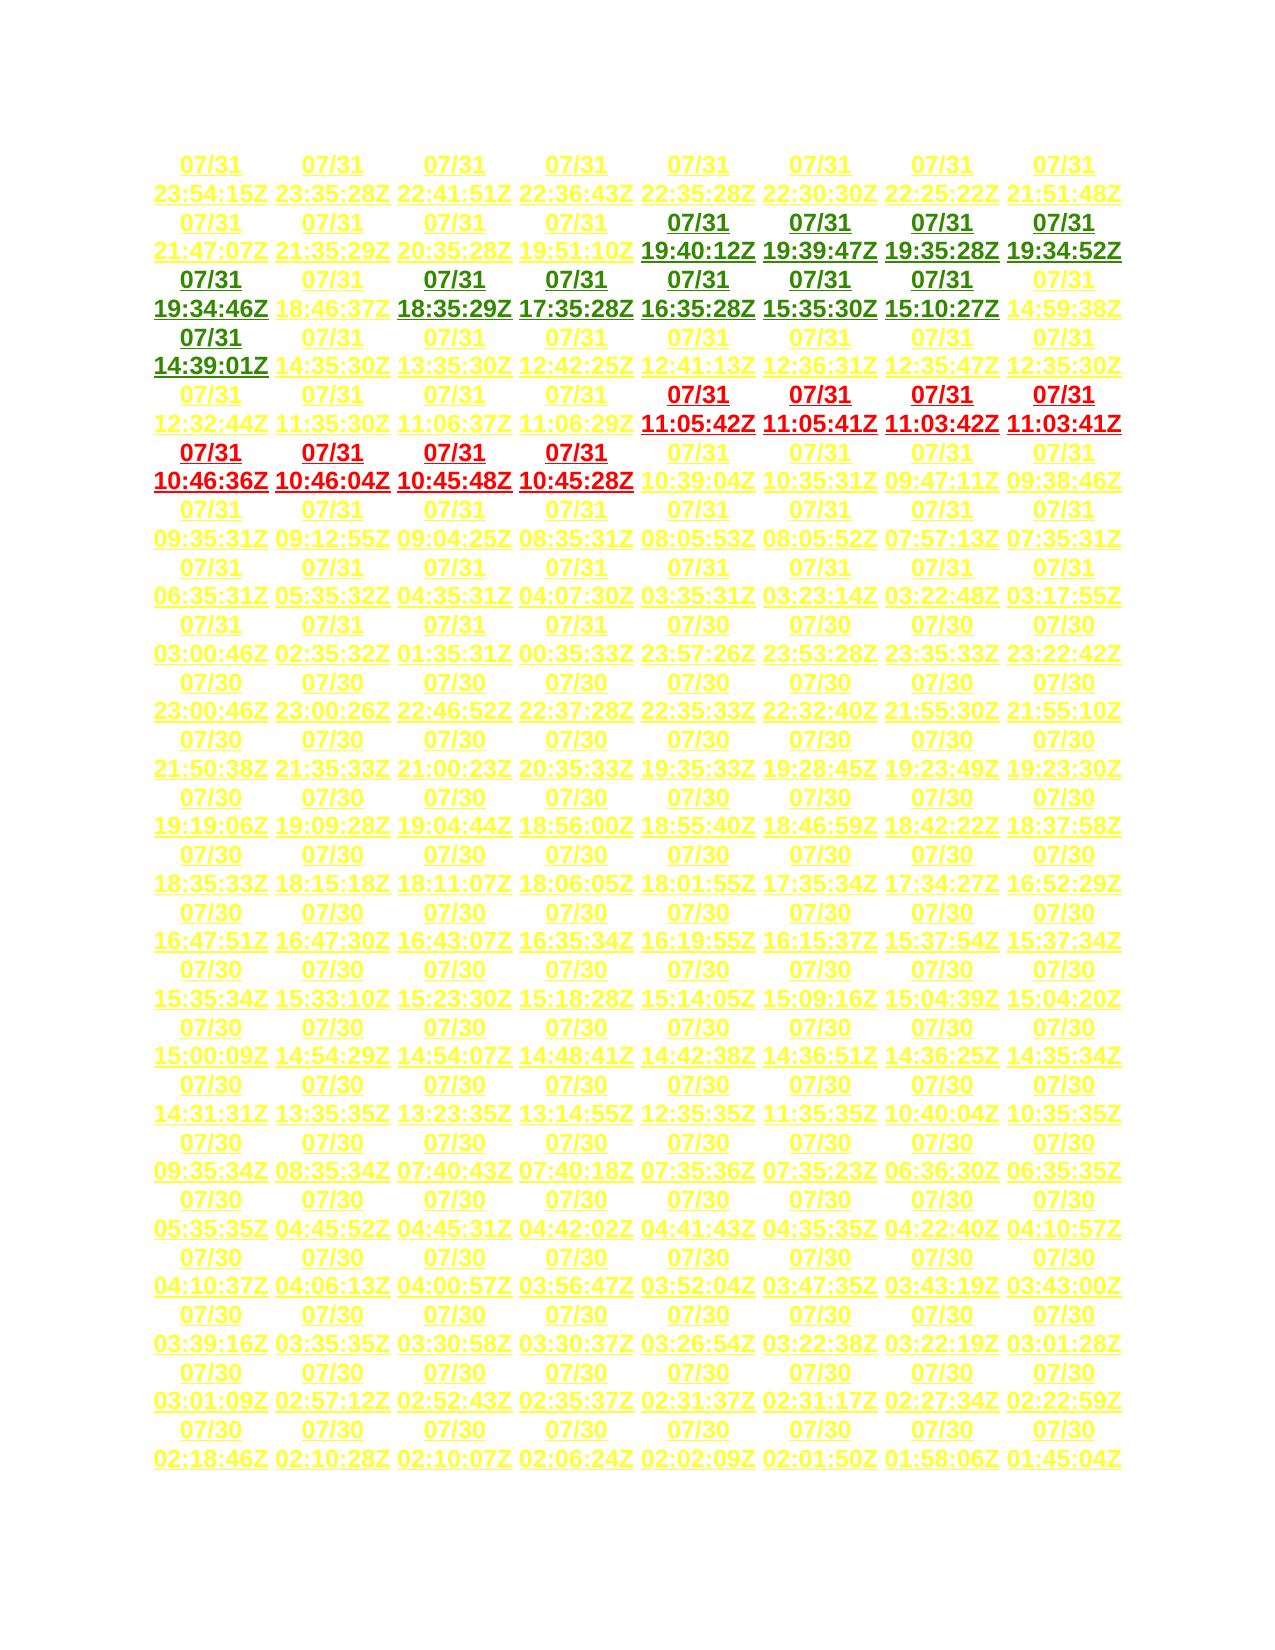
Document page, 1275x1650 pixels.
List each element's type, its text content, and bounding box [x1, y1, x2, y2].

table_cell 07/31 19:40:12Z [638, 208, 759, 265]
table_cell 07/30 19:09:28Z [272, 783, 394, 840]
table_cell 07/31 11:05:42Z [638, 380, 759, 437]
table_cell 07/30 02:10:07Z [394, 1415, 516, 1472]
table_cell 07/30 04:00:57Z [394, 1243, 516, 1300]
table_cell 07/30 17:34:27Z [881, 840, 1003, 897]
table_cell 07/30 02:57:12Z [272, 1358, 394, 1415]
table_cell 07/30 20:35:33Z [516, 725, 637, 782]
table_cell 07/30 15:33:10Z [272, 955, 394, 1012]
table_cell 07/30 13:23:35Z [394, 1070, 516, 1127]
table_cell 07/30 02:02:09Z [638, 1415, 759, 1472]
table_cell 07/31 03:17:55Z [1003, 553, 1125, 610]
table_cell 07/30 16:47:51Z [150, 898, 272, 955]
table_cell 07/31 19:34:46Z [150, 265, 272, 322]
table_cell 07/30 23:57:26Z [638, 610, 759, 667]
table_cell 07/31 19:35:28Z [881, 208, 1003, 265]
table_cell 07/31 21:47:07Z [150, 208, 272, 265]
table_header 07/31 23:54:15Z [150, 150, 272, 207]
table_cell 07/30 03:35:35Z [272, 1300, 394, 1357]
table_cell 07/30 13:14:55Z [516, 1070, 637, 1127]
table_cell 07/31 05:35:32Z [272, 553, 394, 610]
table_cell 07/31 20:35:28Z [394, 208, 516, 265]
table_cell 07/31 10:35:31Z [759, 438, 881, 495]
table_cell 07/31 08:05:52Z [759, 495, 881, 552]
table_cell 07/31 07:57:13Z [881, 495, 1003, 552]
table_cell 07/31 08:35:31Z [516, 495, 637, 552]
table_cell 07/30 19:23:30Z [1003, 725, 1125, 782]
table_cell 07/30 01:45:04Z [1003, 1415, 1125, 1472]
table_cell 07/30 14:42:38Z [638, 1013, 759, 1070]
table_cell 07/30 08:35:34Z [272, 1128, 394, 1185]
table_cell 07/30 03:47:35Z [759, 1243, 881, 1300]
table_cell 07/30 18:56:00Z [516, 783, 637, 840]
table_cell 07/30 02:35:37Z [516, 1358, 637, 1415]
table_cell 07/30 23:22:42Z [1003, 610, 1125, 667]
table_cell 07/30 01:58:06Z [881, 1415, 1003, 1472]
table_cell 07/31 16:35:28Z [638, 265, 759, 322]
table_cell 07/30 03:43:00Z [1003, 1243, 1125, 1300]
table_cell 07/31 00:35:33Z [516, 610, 637, 667]
table_cell 07/31 07:35:31Z [1003, 495, 1125, 552]
table_cell 07/30 02:22:59Z [1003, 1358, 1125, 1415]
table_header 07/31 22:41:51Z [394, 150, 516, 207]
table_cell 07/30 18:15:18Z [272, 840, 394, 897]
table_cell 07/31 15:35:30Z [759, 265, 881, 322]
table_cell 07/30 15:35:34Z [150, 955, 272, 1012]
table_cell 07/30 02:52:43Z [394, 1358, 516, 1415]
table_cell 07/31 13:35:30Z [394, 323, 516, 380]
table_cell 07/30 19:19:06Z [150, 783, 272, 840]
table_cell 07/31 11:05:41Z [759, 380, 881, 437]
table_cell 07/30 21:35:33Z [272, 725, 394, 782]
table_header 07/31 23:35:28Z [272, 150, 394, 207]
table_cell 07/30 19:23:49Z [881, 725, 1003, 782]
table_cell 07/31 12:35:47Z [881, 323, 1003, 380]
table_cell 07/30 23:00:46Z [150, 668, 272, 725]
table_cell 07/30 19:28:45Z [759, 725, 881, 782]
table_cell 07/30 18:01:55Z [638, 840, 759, 897]
table_cell 07/30 23:00:26Z [272, 668, 394, 725]
table_cell 07/30 15:04:39Z [881, 955, 1003, 1012]
table_cell 07/30 15:37:34Z [1003, 898, 1125, 955]
table_cell 07/30 10:35:35Z [1003, 1070, 1125, 1127]
table_cell 07/30 22:35:33Z [638, 668, 759, 725]
table_cell 07/31 10:46:04Z [272, 438, 394, 495]
table_cell 07/31 19:39:47Z [759, 208, 881, 265]
table_cell 07/30 14:36:25Z [881, 1013, 1003, 1070]
table_cell 07/30 03:30:58Z [394, 1300, 516, 1357]
table_cell 07/30 15:23:30Z [394, 955, 516, 1012]
table_cell 07/30 17:35:34Z [759, 840, 881, 897]
table_cell 07/31 10:39:04Z [638, 438, 759, 495]
table_cell 07/31 08:05:53Z [638, 495, 759, 552]
table_cell 07/30 15:09:16Z [759, 955, 881, 1012]
table_cell 07/31 10:46:36Z [150, 438, 272, 495]
table_cell 07/30 15:18:28Z [516, 955, 637, 1012]
table_cell 07/30 22:32:40Z [759, 668, 881, 725]
table_cell 07/30 14:35:34Z [1003, 1013, 1125, 1070]
table_cell 07/31 17:35:28Z [516, 265, 637, 322]
table_cell 07/30 15:00:09Z [150, 1013, 272, 1070]
table_cell 07/30 02:01:50Z [759, 1415, 881, 1472]
table_cell 07/30 16:43:07Z [394, 898, 516, 955]
table_cell 07/30 04:10:37Z [150, 1243, 272, 1300]
table_cell 07/30 02:31:17Z [759, 1358, 881, 1415]
table_cell 07/31 02:35:32Z [272, 610, 394, 667]
table_cell 07/30 04:45:31Z [394, 1185, 516, 1242]
table_cell 07/30 22:46:52Z [394, 668, 516, 725]
table_cell 07/30 03:26:54Z [638, 1300, 759, 1357]
table_cell 07/30 06:36:30Z [881, 1128, 1003, 1185]
table_cell 07/31 14:39:01Z [150, 323, 272, 380]
table_cell 07/30 03:22:19Z [881, 1300, 1003, 1357]
table_cell 07/31 09:35:31Z [150, 495, 272, 552]
table_cell 07/30 07:35:36Z [638, 1128, 759, 1185]
table_cell 07/30 03:30:37Z [516, 1300, 637, 1357]
table_cell 07/30 18:06:05Z [516, 840, 637, 897]
table_cell 07/30 14:36:51Z [759, 1013, 881, 1070]
table_cell 07/30 16:19:55Z [638, 898, 759, 955]
table_cell 07/30 15:14:05Z [638, 955, 759, 1012]
table_cell 07/30 18:37:58Z [1003, 783, 1125, 840]
table_cell 07/30 16:15:37Z [759, 898, 881, 955]
table_cell 07/30 14:31:31Z [150, 1070, 272, 1127]
table_cell 07/30 03:22:38Z [759, 1300, 881, 1357]
table_cell 07/30 04:45:52Z [272, 1185, 394, 1242]
table_cell 07/31 11:06:37Z [394, 380, 516, 437]
table_cell 07/31 11:35:30Z [272, 380, 394, 437]
table_cell 07/30 09:35:34Z [150, 1128, 272, 1185]
table_header 07/31 22:30:30Z [759, 150, 881, 207]
table_cell 07/31 15:10:27Z [881, 265, 1003, 322]
table_cell 07/30 21:55:30Z [881, 668, 1003, 725]
table_cell 07/31 14:35:30Z [272, 323, 394, 380]
table_cell 07/30 03:39:16Z [150, 1300, 272, 1357]
table_cell 07/31 10:45:28Z [516, 438, 637, 495]
table_cell 07/31 12:35:30Z [1003, 323, 1125, 380]
table_cell 07/31 11:03:41Z [1003, 380, 1125, 437]
table_cell 07/30 18:42:22Z [881, 783, 1003, 840]
table_cell 07/30 11:35:35Z [759, 1070, 881, 1127]
table_cell 07/30 14:54:07Z [394, 1013, 516, 1070]
table_cell 07/30 18:35:33Z [150, 840, 272, 897]
table_cell 07/31 12:32:44Z [150, 380, 272, 437]
table_cell 07/30 03:43:19Z [881, 1243, 1003, 1300]
table_cell 07/30 21:55:10Z [1003, 668, 1125, 725]
table_cell 07/30 07:35:23Z [759, 1128, 881, 1185]
table_cell 07/31 19:51:10Z [516, 208, 637, 265]
table_cell 07/30 04:10:57Z [1003, 1185, 1125, 1242]
table_cell 07/30 02:27:34Z [881, 1358, 1003, 1415]
table_cell 07/30 18:11:07Z [394, 840, 516, 897]
table_cell 07/30 15:37:54Z [881, 898, 1003, 955]
table_cell 07/30 16:35:34Z [516, 898, 637, 955]
table_cell 07/30 02:18:46Z [150, 1415, 272, 1472]
table_cell 07/31 09:47:11Z [881, 438, 1003, 495]
table_cell 07/31 18:35:29Z [394, 265, 516, 322]
table_cell 07/31 03:00:46Z [150, 610, 272, 667]
table_cell 07/30 04:41:43Z [638, 1185, 759, 1242]
table_cell 07/30 14:54:29Z [272, 1013, 394, 1070]
table_cell 07/31 03:23:14Z [759, 553, 881, 610]
table_header 07/31 21:51:48Z [1003, 150, 1125, 207]
table_cell 07/31 12:36:31Z [759, 323, 881, 380]
table_cell 07/31 11:06:29Z [516, 380, 637, 437]
table_cell 07/31 03:35:31Z [638, 553, 759, 610]
table_cell 07/30 03:56:47Z [516, 1243, 637, 1300]
table_cell 07/30 02:31:37Z [638, 1358, 759, 1415]
table_cell 07/30 06:35:35Z [1003, 1128, 1125, 1185]
table_header 07/31 22:25:22Z [881, 150, 1003, 207]
table_cell 07/31 11:03:42Z [881, 380, 1003, 437]
table_cell 07/30 03:52:04Z [638, 1243, 759, 1300]
table_cell 07/31 12:42:25Z [516, 323, 637, 380]
table_cell 07/30 23:53:28Z [759, 610, 881, 667]
table_cell 07/31 18:46:37Z [272, 265, 394, 322]
table_cell 07/30 21:50:38Z [150, 725, 272, 782]
table_cell 07/31 09:38:46Z [1003, 438, 1125, 495]
table_cell 07/30 04:35:35Z [759, 1185, 881, 1242]
table_cell 07/30 04:42:02Z [516, 1185, 637, 1242]
table_cell 07/31 12:41:13Z [638, 323, 759, 380]
table_cell 07/31 01:35:31Z [394, 610, 516, 667]
table_cell 07/31 09:04:25Z [394, 495, 516, 552]
table_header 07/31 22:35:28Z [638, 150, 759, 207]
table_cell 07/31 04:07:30Z [516, 553, 637, 610]
table_cell 07/30 16:47:30Z [272, 898, 394, 955]
table_cell 07/30 19:35:33Z [638, 725, 759, 782]
table_cell 07/31 21:35:29Z [272, 208, 394, 265]
table_cell 07/30 22:37:28Z [516, 668, 637, 725]
table_cell 07/30 18:46:59Z [759, 783, 881, 840]
table_cell 07/31 14:59:38Z [1003, 265, 1125, 322]
table_cell 07/30 10:40:04Z [881, 1070, 1003, 1127]
table_cell 07/31 19:34:52Z [1003, 208, 1125, 265]
table_cell 07/30 07:40:18Z [516, 1128, 637, 1185]
table_cell 07/30 03:01:28Z [1003, 1300, 1125, 1357]
table_cell 07/30 19:04:44Z [394, 783, 516, 840]
table_cell 07/31 09:12:55Z [272, 495, 394, 552]
table_cell 07/30 03:01:09Z [150, 1358, 272, 1415]
table_cell 07/30 18:55:40Z [638, 783, 759, 840]
table_cell 07/30 13:35:35Z [272, 1070, 394, 1127]
table_cell 07/31 04:35:31Z [394, 553, 516, 610]
table_cell 07/30 21:00:23Z [394, 725, 516, 782]
table_cell 07/31 06:35:31Z [150, 553, 272, 610]
table_cell 07/30 07:40:43Z [394, 1128, 516, 1185]
table_cell 07/30 12:35:35Z [638, 1070, 759, 1127]
table_cell 07/30 16:52:29Z [1003, 840, 1125, 897]
table_cell 07/30 05:35:35Z [150, 1185, 272, 1242]
table_cell 07/31 03:22:48Z [881, 553, 1003, 610]
table_cell 07/30 02:06:24Z [516, 1415, 637, 1472]
table_cell 07/30 23:35:33Z [881, 610, 1003, 667]
table_cell 07/30 14:48:41Z [516, 1013, 637, 1070]
table_cell 07/30 15:04:20Z [1003, 955, 1125, 1012]
table_cell 07/31 10:45:48Z [394, 438, 516, 495]
table_cell 07/30 02:10:28Z [272, 1415, 394, 1472]
table_cell 07/30 04:22:40Z [881, 1185, 1003, 1242]
table_cell 07/30 04:06:13Z [272, 1243, 394, 1300]
table_header 07/31 22:36:43Z [516, 150, 637, 207]
